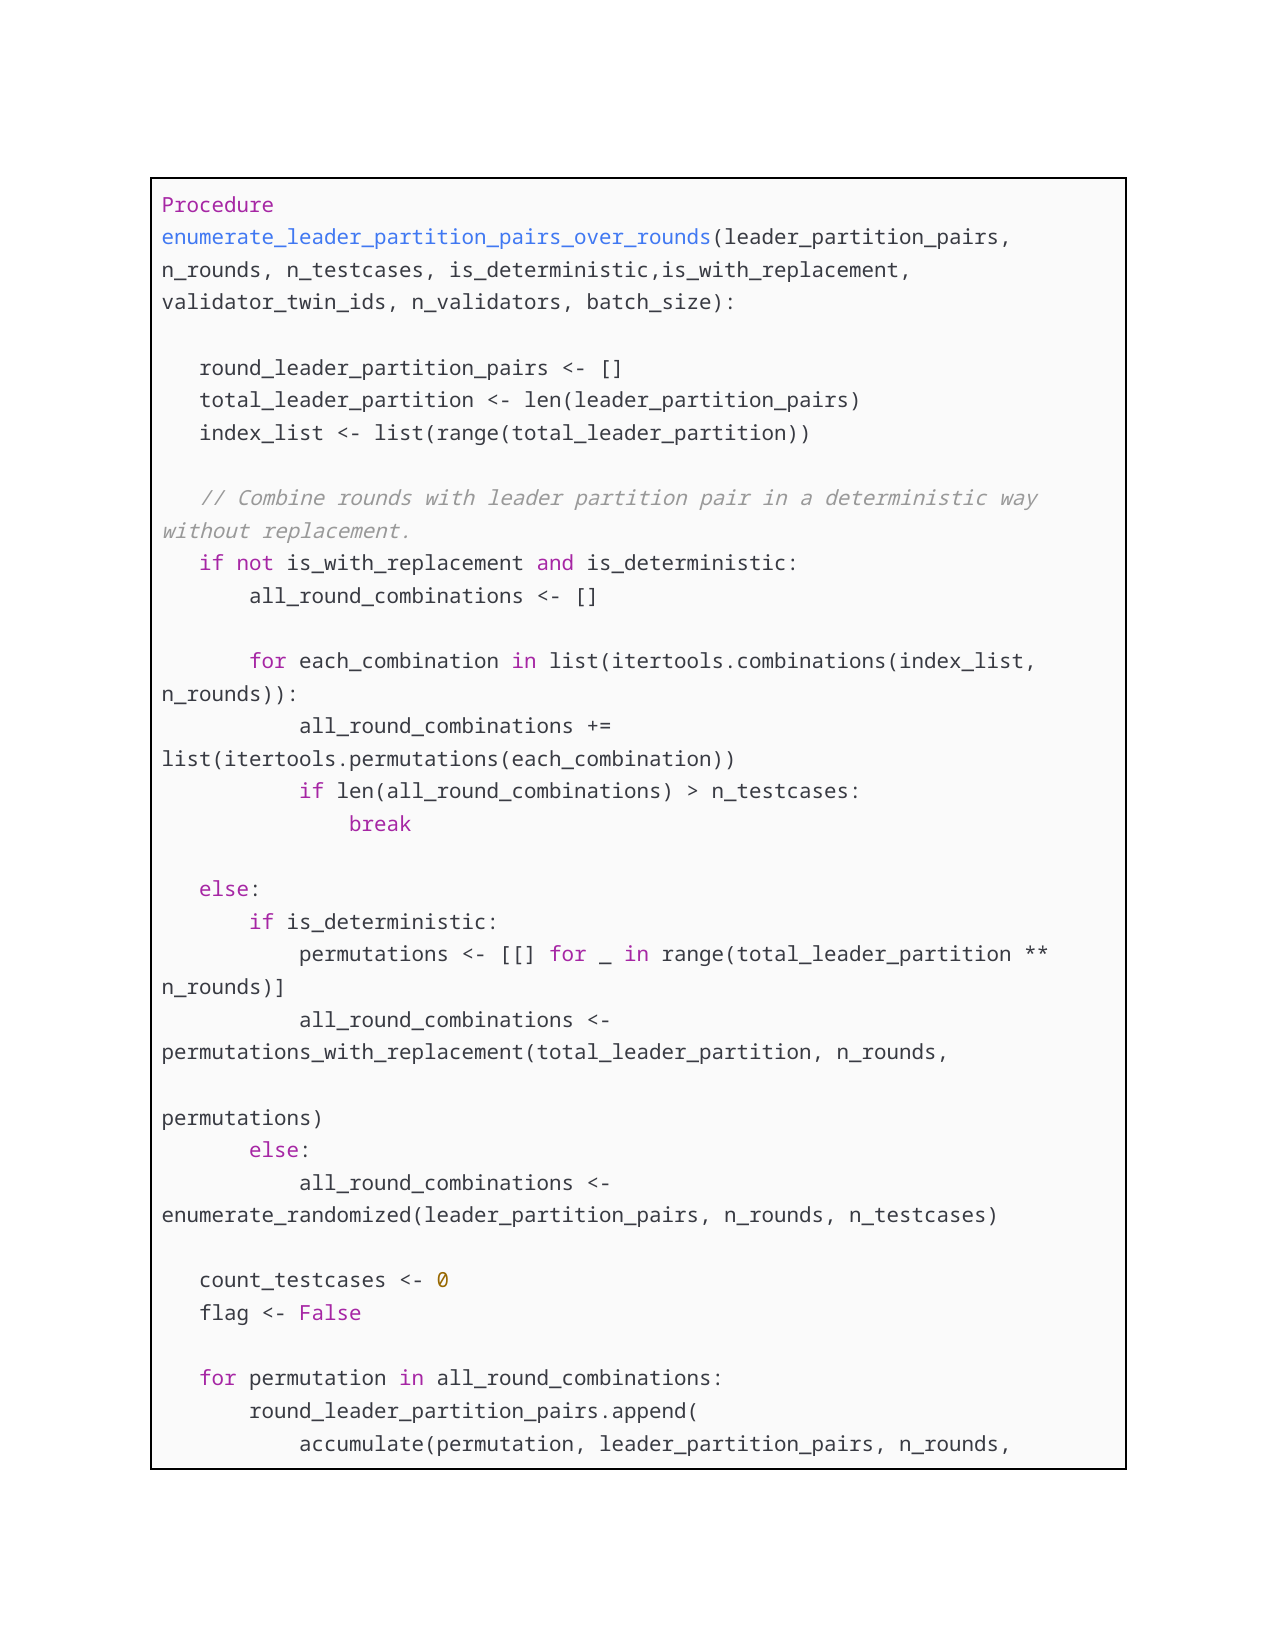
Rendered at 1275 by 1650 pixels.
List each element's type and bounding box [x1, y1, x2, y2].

table_header [152, 179, 1125, 1467]
